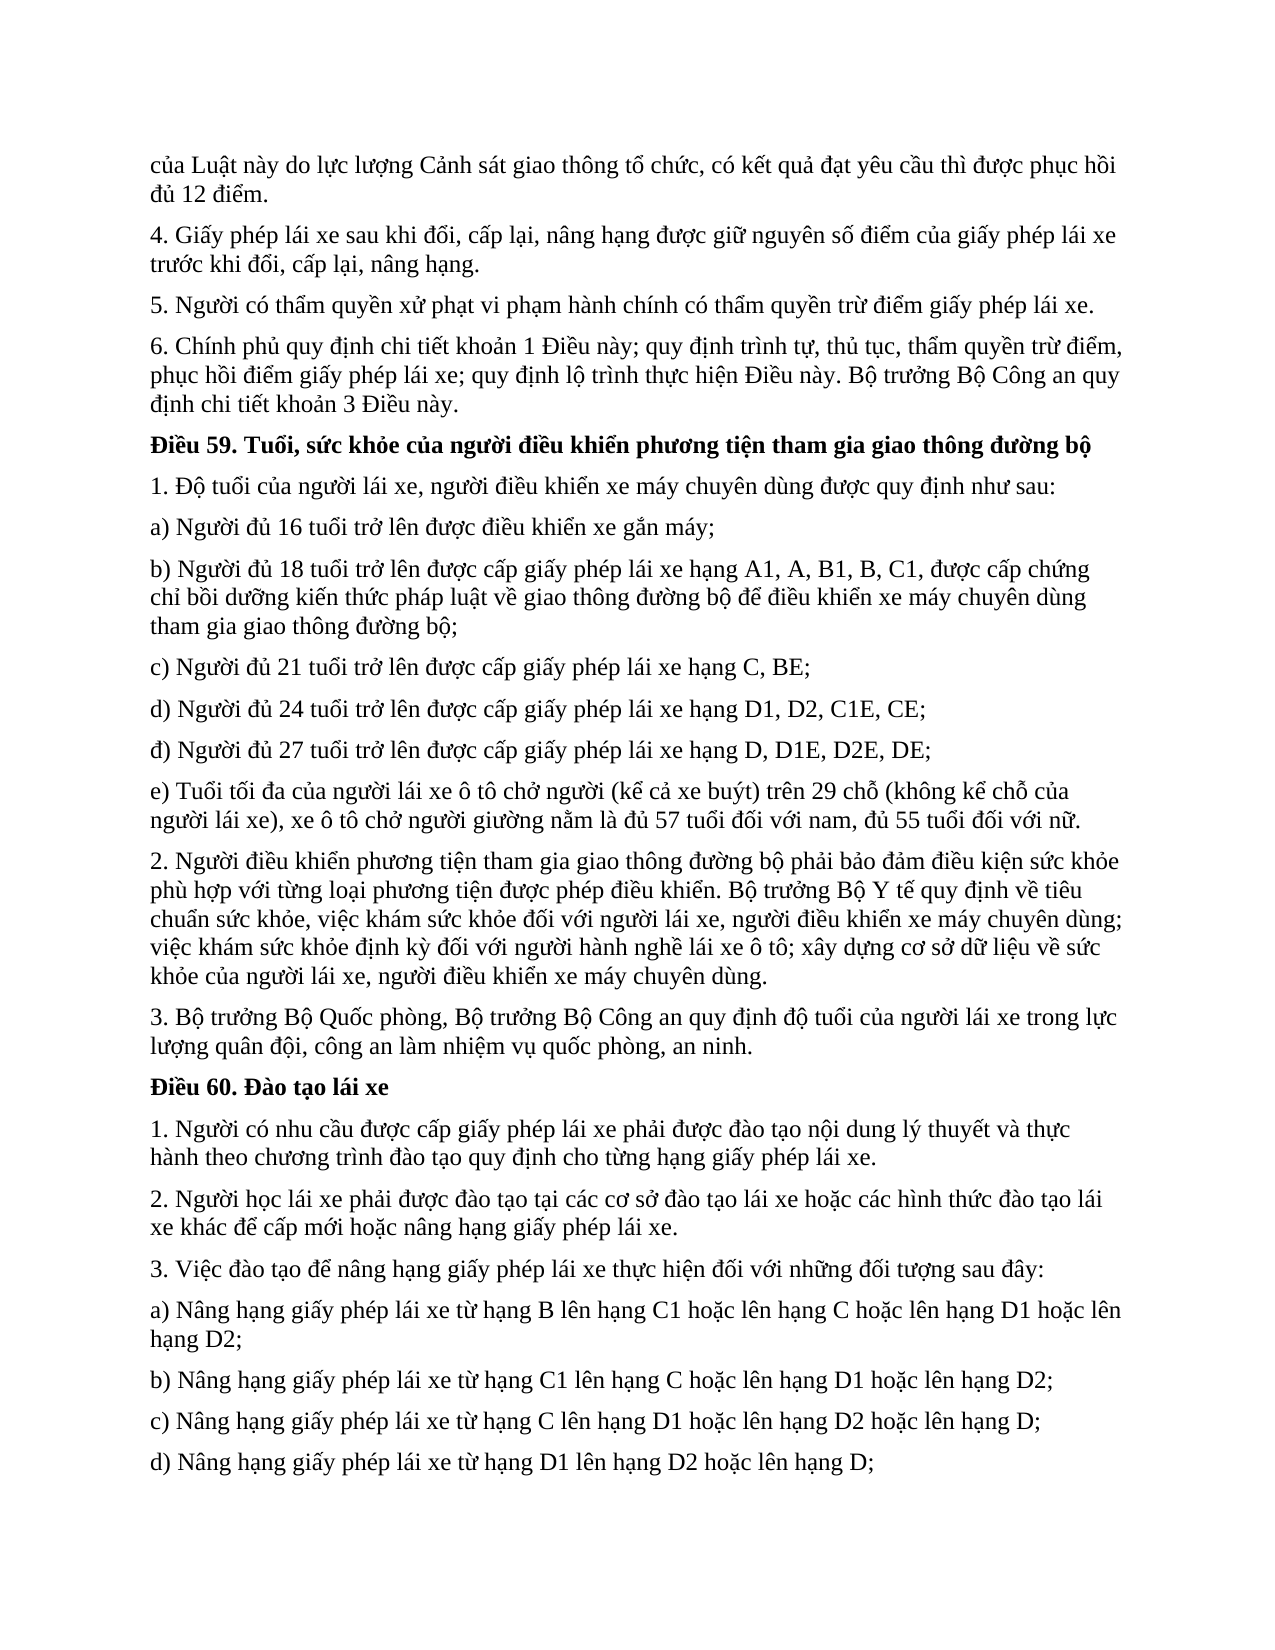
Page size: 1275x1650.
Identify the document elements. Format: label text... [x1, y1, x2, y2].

text 1. Độ tuổi của người lái xe, người điều khiển xe máy chuyên dùng được quy định như sau: [150, 471, 1125, 500]
text e) Tuổi tối đa của người lái xe ô tô chở người (kể cả xe buýt) trên 29 chỗ (không kể chỗ của người lái xe), xe ô tô chở người giường nằm là đủ 57 tuổi đối với nam, đủ 55 tuổi đối với nữ. [150, 776, 1125, 834]
text 2. Người học lái xe phải được đào tạo tại các cơ sở đào tạo lái xe hoặc các hình thức đào tạo lái xe khác để cấp mới hoặc nâng hạng giấy phép lái xe. [150, 1184, 1125, 1241]
text Điều 60. Đào tạo lái xe [150, 1072, 1125, 1101]
text d) Người đủ 24 tuổi trở lên được cấp giấy phép lái xe hạng D1, D2, C1E, CE; [150, 694, 1125, 722]
text b) Người đủ 18 tuổi trở lên được cấp giấy phép lái xe hạng A1, A, B1, B, C1, được cấp chứng chỉ bồi dưỡng kiến thức pháp luật về giao thông đường bộ để điều khiển xe máy chuyên dùng tham gia giao thông đường bộ; [150, 554, 1125, 640]
text 6. Chính phủ quy định chi tiết khoản 1 Điều này; quy định trình tự, thủ tục, thẩm quyền trừ điểm, phục hồi điểm giấy phép lái xe; quy định lộ trình thực hiện Điều này. Bộ trưởng Bộ Công an quy định chi tiết khoản 3 Điều này. [150, 331, 1125, 417]
text Điều 59. Tuổi, sức khỏe của người điều khiển phương tiện tham gia giao thông đường bộ [150, 430, 1125, 459]
text đ) Người đủ 27 tuổi trở lên được cấp giấy phép lái xe hạng D, D1E, D2E, DE; [150, 735, 1125, 764]
text a) Nâng hạng giấy phép lái xe từ hạng B lên hạng C1 hoặc lên hạng C hoặc lên hạng D1 hoặc lên hạng D2; [150, 1295, 1125, 1352]
text 3. Bộ trưởng Bộ Quốc phòng, Bộ trưởng Bộ Công an quy định độ tuổi của người lái xe trong lực lượng quân đội, công an làm nhiệm vụ quốc phòng, an ninh. [150, 1002, 1125, 1060]
text c) Nâng hạng giấy phép lái xe từ hạng C lên hạng D1 hoặc lên hạng D2 hoặc lên hạng D; [150, 1406, 1125, 1435]
text 4. Giấy phép lái xe sau khi đổi, cấp lại, nâng hạng được giữ nguyên số điểm của giấy phép lái xe trước khi đổi, cấp lại, nâng hạng. [150, 220, 1125, 277]
text 3. Việc đào tạo để nâng hạng giấy phép lái xe thực hiện đối với những đối tượng sau đây: [150, 1254, 1125, 1282]
text d) Nâng hạng giấy phép lái xe từ hạng D1 lên hạng D2 hoặc lên hạng D; [150, 1447, 1125, 1476]
text 1. Người có nhu cầu được cấp giấy phép lái xe phải được đào tạo nội dung lý thuyết và thực hành theo chương trình đào tạo quy định cho từng hạng giấy phép lái xe. [150, 1114, 1125, 1171]
text b) Nâng hạng giấy phép lái xe từ hạng C1 lên hạng C hoặc lên hạng D1 hoặc lên hạng D2; [150, 1365, 1125, 1394]
text 2. Người điều khiển phương tiện tham gia giao thông đường bộ phải bảo đảm điều kiện sức khỏe phù hợp với từng loại phương tiện được phép điều khiển. Bộ trưởng Bộ Y tế quy định về tiêu chuẩn sức khỏe, việc khám sức khỏe đối với người lái xe, người điều khiển xe máy chuyên dùng; việc khám sức khỏe định kỳ đối với người hành nghề lái xe ô tô; xây dựng cơ sở dữ liệu về sức khỏe của người lái xe, người điều khiển xe máy chuyên dùng. [150, 846, 1125, 990]
text a) Người đủ 16 tuổi trở lên được điều khiển xe gắn máy; [150, 512, 1125, 541]
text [150, 150, 1125, 207]
text 5. Người có thẩm quyền xử phạt vi phạm hành chính có thẩm quyền trừ điểm giấy phép lái xe. [150, 290, 1125, 319]
text c) Người đủ 21 tuổi trở lên được cấp giấy phép lái xe hạng C, BE; [150, 652, 1125, 681]
